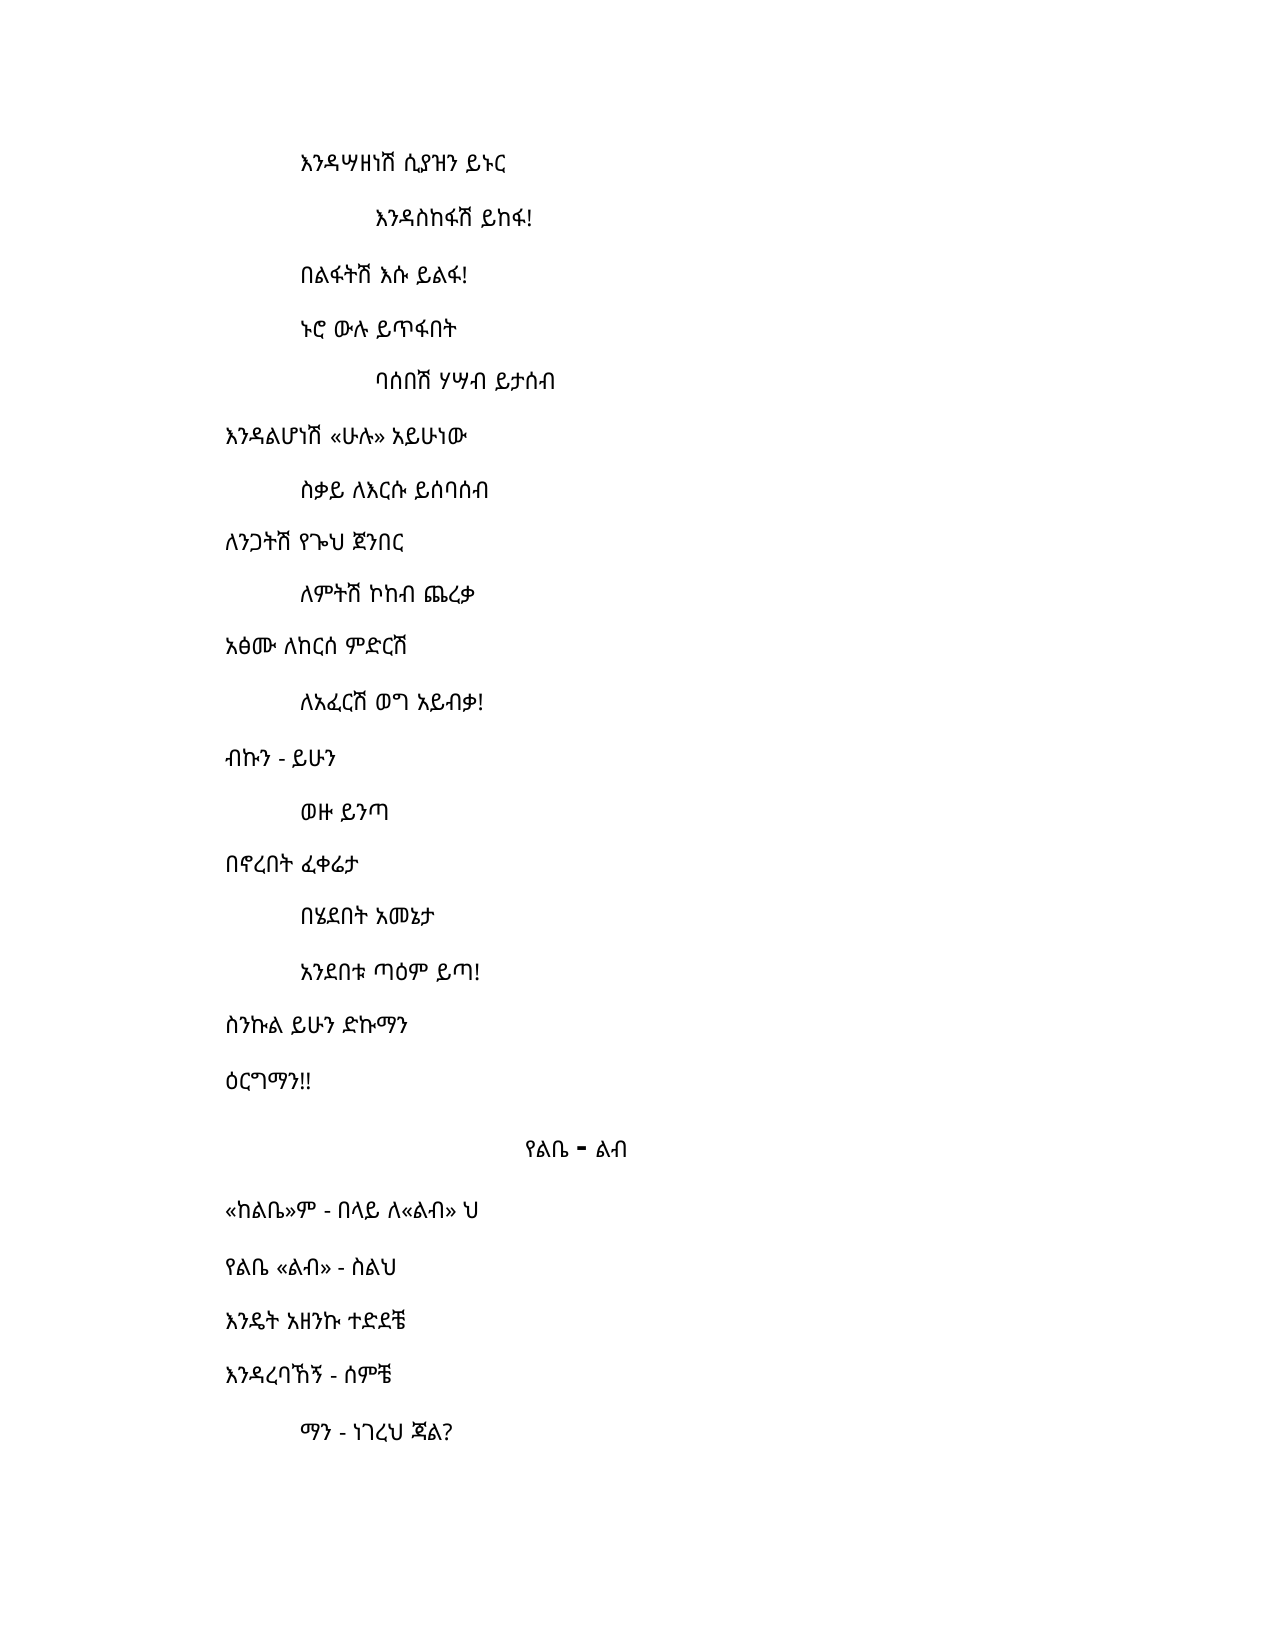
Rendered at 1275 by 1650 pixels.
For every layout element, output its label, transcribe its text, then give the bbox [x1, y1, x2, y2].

text የልቤ «ልብ» - ስልህ [150, 1251, 1125, 1282]
text እንዳስከፋሽ ይከፋ! [150, 202, 1125, 233]
text ኑሮ ውሉ ይጥፋበት [150, 316, 1125, 342]
text «ከልቤ»ም - በላይ ለ«ልብ» ህ [150, 1194, 1125, 1226]
text እንዳልሆነሽ «ሁሉ» አይሁነው [150, 420, 1125, 451]
text አፅሙ ለከርሰ ምድርሽ [150, 633, 1125, 660]
text በሄደበት አመኔታ [150, 903, 1125, 930]
text ዕርግማን!! [150, 1065, 1125, 1096]
text እንዳረባኸኝ - ሰምቼ [150, 1359, 1125, 1391]
text አንደበቱ ጣዕም ይጣ! [150, 956, 1125, 987]
text ብኩን - ይሁን [150, 742, 1125, 774]
text በኖረበት ፈቀሬታ [150, 851, 1125, 878]
text ስቃይ ለእርሱ ይሰባሰብ [150, 477, 1125, 503]
text በልፋትሽ እሱ ይልፋ! [150, 259, 1125, 290]
text እንዳሣዘነሽ ሲያዝን ይኑር [150, 150, 1125, 177]
text ለንጋትሽ የጐህ ጀንበር [150, 529, 1125, 556]
text የልቤ - ልብ [150, 1121, 1125, 1167]
text ማን - ነገረህ ጃል? [150, 1416, 1125, 1447]
text ባሰበሽ ሃሣብ ይታሰብ [150, 368, 1125, 394]
text ስንኩል ይሁን ድኩማን [150, 1012, 1125, 1039]
text እንዴት አዘንኩ ተድደቼ [150, 1308, 1125, 1335]
text ለምትሽ ኮከብ ጨረቃ [150, 581, 1125, 608]
text ለአፈርሽ ወግ አይብቃ! [150, 686, 1125, 717]
text ወዙ ይንጣ [150, 799, 1125, 826]
